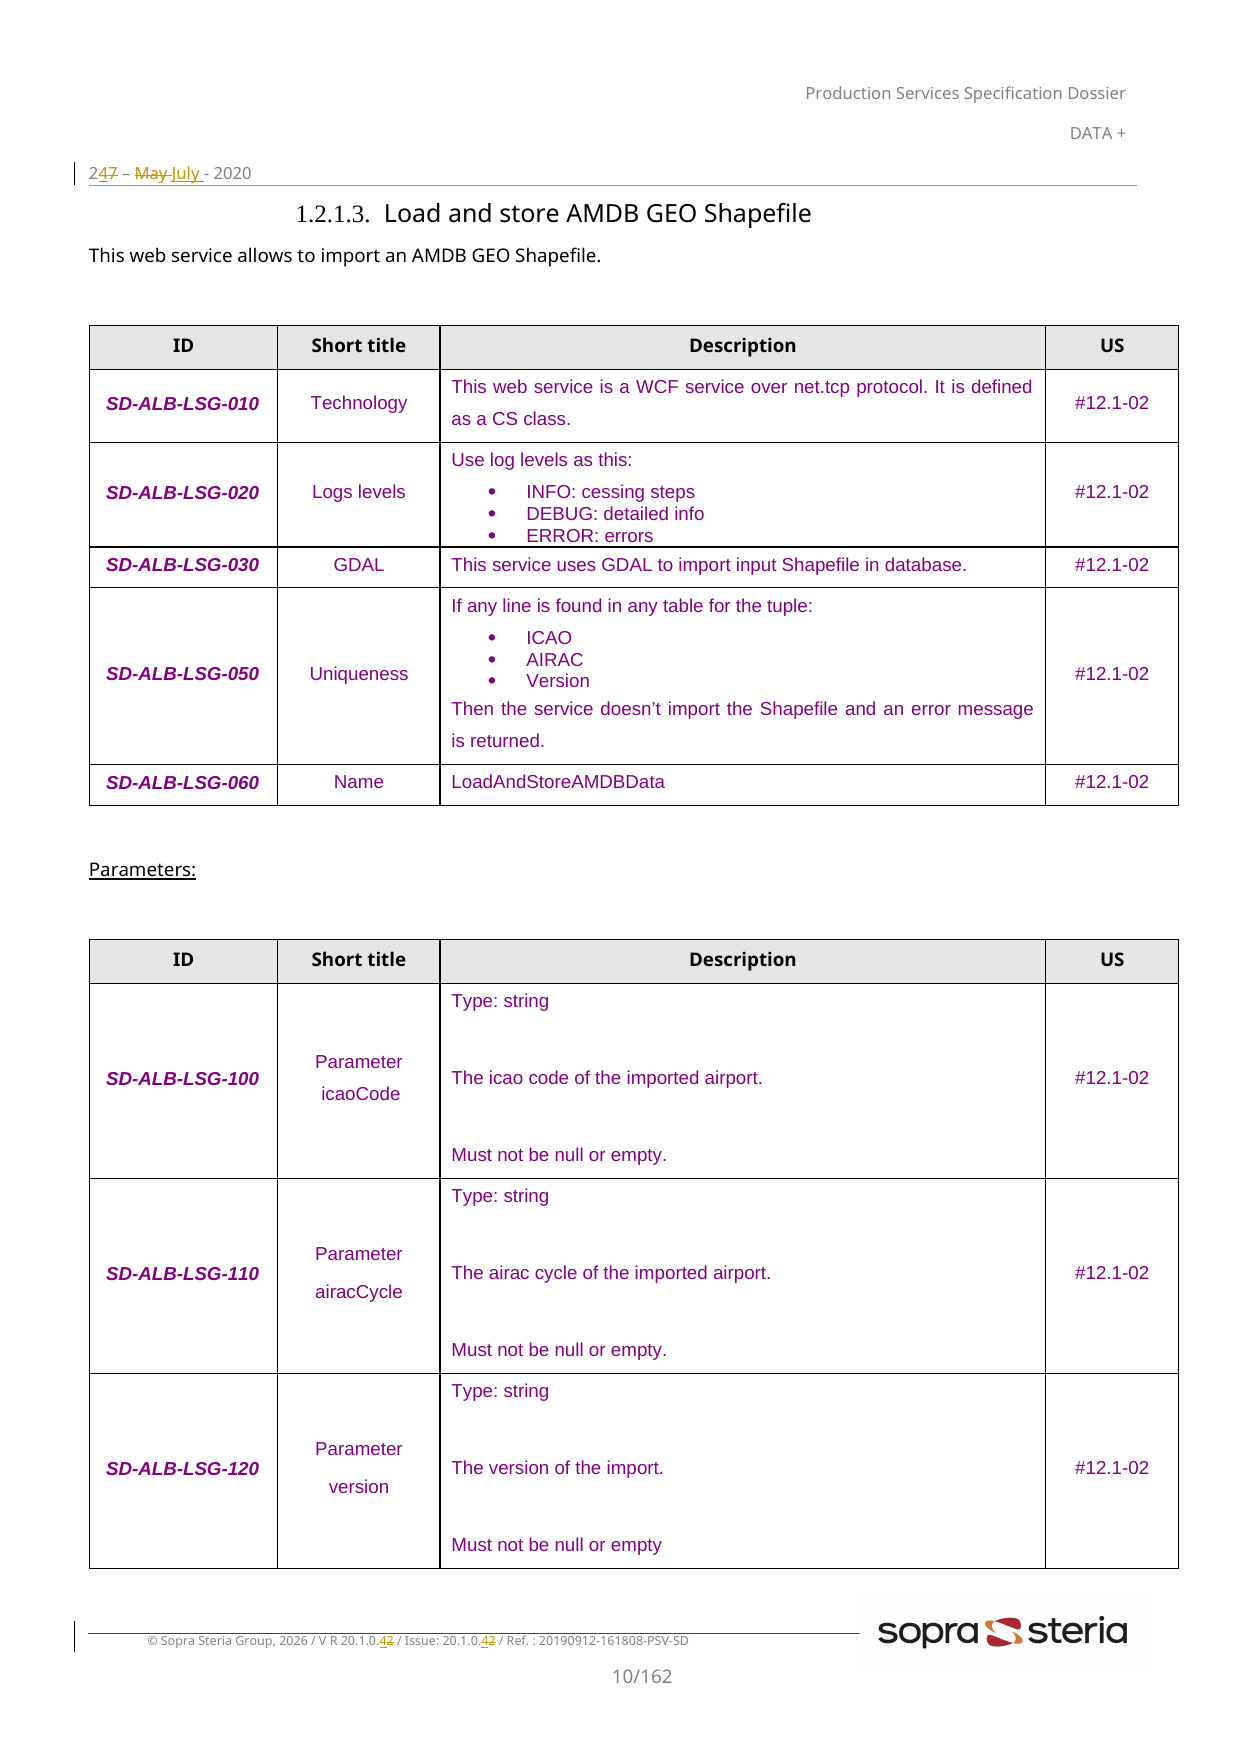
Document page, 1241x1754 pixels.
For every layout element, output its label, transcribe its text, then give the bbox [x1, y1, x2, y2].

table_cell SD-ALB-LSG-110 [90, 1179, 277, 1373]
table_header ID [90, 940, 277, 983]
table_cell SD-ALB-LSG-010 [90, 370, 277, 442]
table_cell Use log levels as this: INFO: cessing steps DEBUG: detailed info ERROR: errors [441, 443, 1045, 546]
table_cell Type: string The icao code of the imported airport. Must not be null or empty. [441, 984, 1045, 1178]
table_cell Name [278, 765, 439, 805]
table_header Description [441, 326, 1045, 369]
table_cell LoadAndStoreAMDBData [441, 765, 1045, 805]
table_header US [1046, 326, 1178, 369]
table_cell #12.1-02 [1046, 588, 1178, 764]
table_cell SD-ALB-LSG-100 [90, 984, 277, 1178]
table_cell If any line is found in any table for the tuple: ICAO AIRAC Version Then the service doesn’t import the Shapefile and an error message is returned. [441, 588, 1045, 764]
text Parameters: [89, 856, 1137, 882]
table_cell Uniqueness [278, 588, 439, 764]
table_cell Parameter icaoCode [278, 984, 439, 1178]
table_cell #12.1-02 [1046, 984, 1178, 1178]
table_cell SD-ALB-LSG-020 [90, 443, 277, 546]
table_header ID [90, 326, 277, 369]
table_cell SD-ALB-LSG-050 [90, 588, 277, 764]
table_cell This web service is a WCF service over net.tcp protocol. It is defined as a CS class. [441, 370, 1045, 442]
table_header US [1046, 940, 1178, 983]
table_cell #12.1-02 [1046, 1179, 1178, 1373]
table_cell This service uses GDAL to import input Shapefile in database. [441, 548, 1045, 587]
table_cell #12.1-02 [1046, 765, 1178, 805]
text This web service allows to import an AMDB GEO Shapefile. [89, 242, 1137, 268]
table_cell Type: string The version of the import. Must not be null or empty [441, 1374, 1045, 1568]
table_cell GDAL [278, 548, 439, 587]
table_cell Logs levels [278, 443, 439, 546]
table_cell Type: string The airac cycle of the imported airport. Must not be null or empty. [441, 1179, 1045, 1373]
table_header Short title [278, 940, 439, 983]
table_cell Parameter airacCycle [278, 1179, 439, 1373]
subtitle Load and store AMDB GEO Shapefile [295, 196, 1137, 230]
table_cell SD-ALB-LSG-060 [90, 765, 277, 805]
table_cell #12.1-02 [1046, 548, 1178, 587]
table_cell #12.1-02 [1046, 1374, 1178, 1568]
table_cell #12.1-02 [1046, 370, 1178, 442]
table_cell Technology [278, 370, 439, 442]
picture [859, 1595, 1146, 1669]
table_cell Parameter version [278, 1374, 439, 1568]
table_header Short title [278, 326, 439, 369]
table_cell SD-ALB-LSG-120 [90, 1374, 277, 1568]
table_header Description [441, 940, 1045, 983]
table_cell #12.1-02 [1046, 443, 1178, 546]
table_cell SD-ALB-LSG-030 [90, 548, 277, 587]
